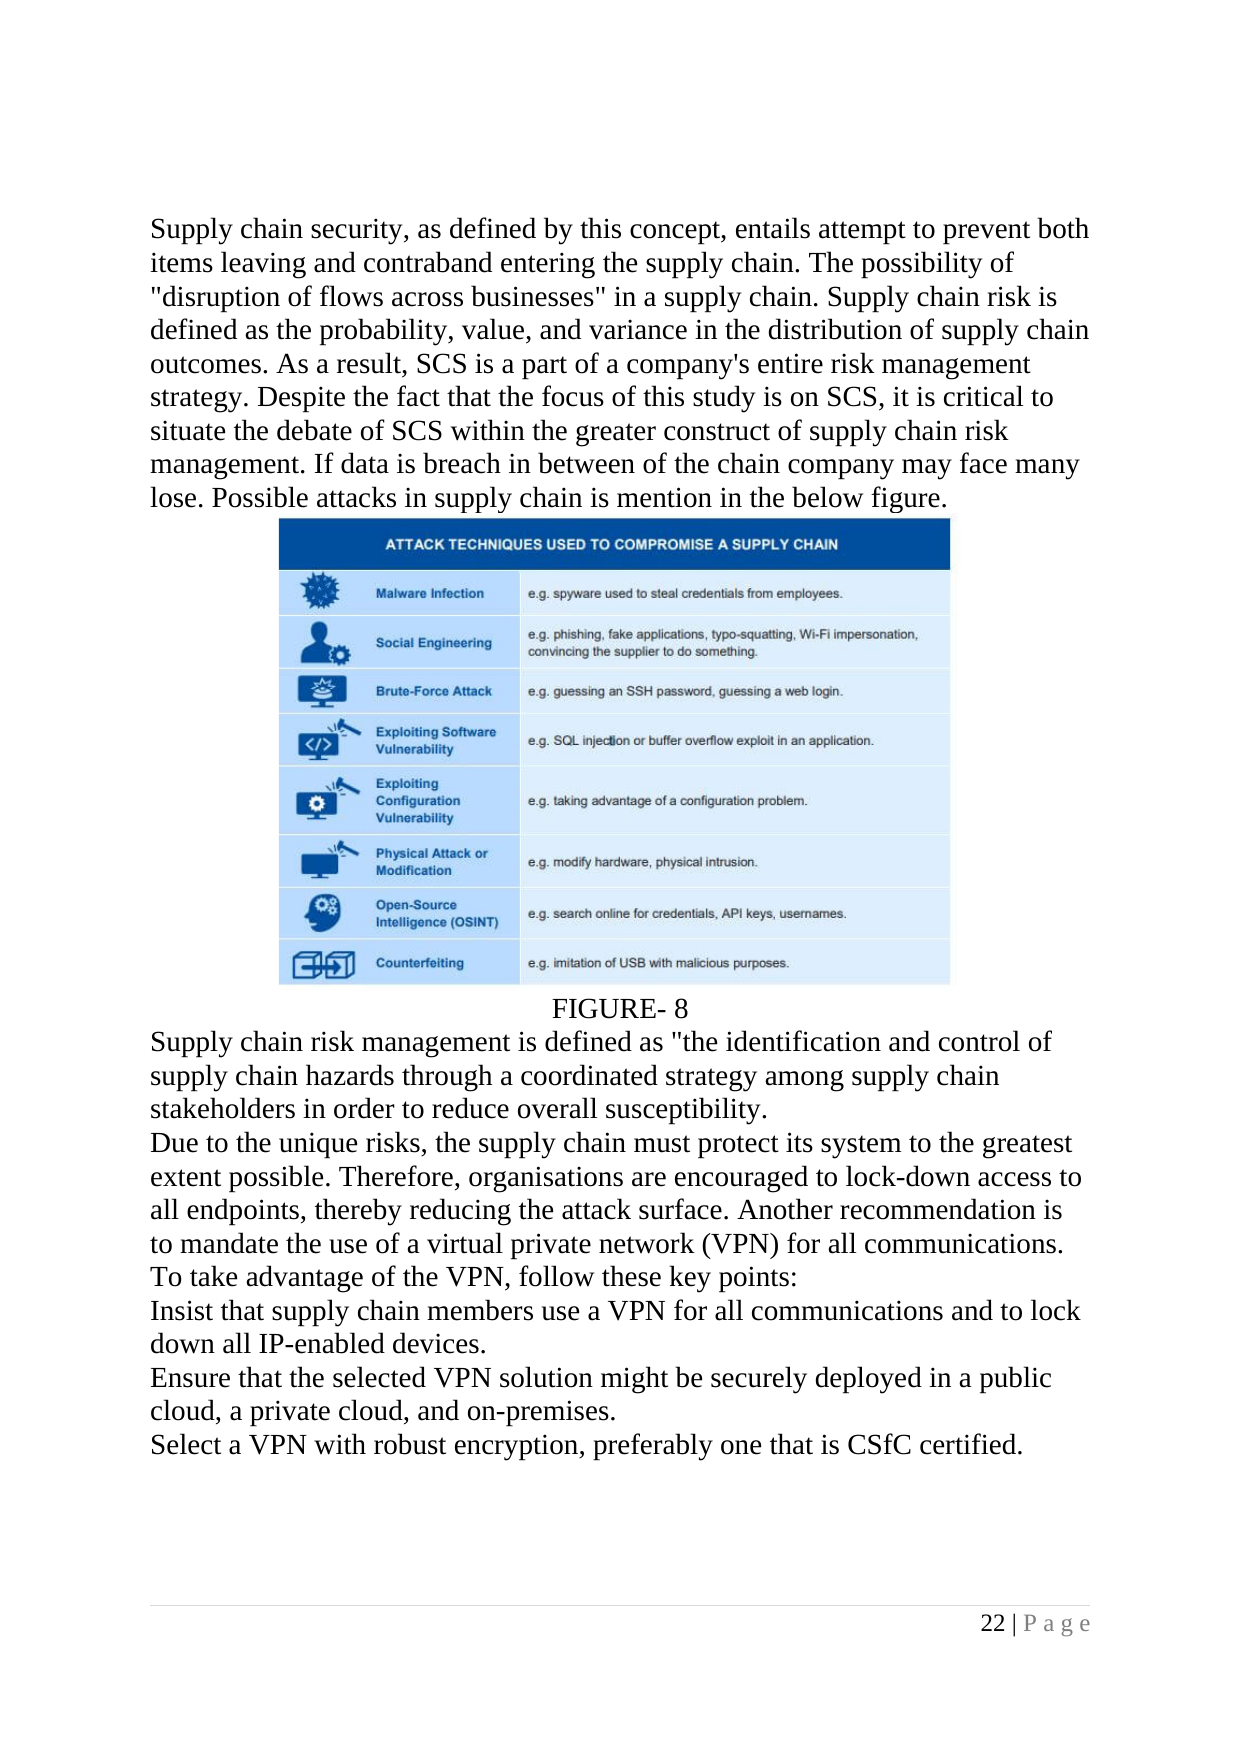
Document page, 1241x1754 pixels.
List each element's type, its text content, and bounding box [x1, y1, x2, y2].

text Supply chain security, as defined by this concept, entails attempt to prevent both items leaving and contraband entering the supply chain. The possibility of "disruption of flows across businesses" in a supply chain. Supply chain risk is defined as the probability, value, and variance in the distribution of supply chain outcomes. As a result, SCS is a part of a company's entire risk management strategy. Despite the fact that the focus of this study is on SCS, it is critical to situate the debate of SCS within the greater construct of supply chain risk management. If data is breach in between of the chain company may face many lose. Possible attacks in supply chain is mention in the below figure. [150, 212, 1090, 513]
text Due to the unique risks, the supply chain must protect its system to the greatest extent possible. Therefore, organisations are encouraged to lock-down access to all endpoints, thereby reducing the attack surface. Another recommendation is to mandate the use of a virtual private network (VPN) for all communications. To take advantage of the VPN, follow these key points: [150, 1125, 1090, 1293]
text Ensure that the selected VPN solution might be securely deployed in a public cloud, a private cloud, and on-premises. [150, 1360, 1090, 1427]
text Insist that supply chain members use a VPN for all communications and to lock down all IP-enabled devices. [150, 1293, 1090, 1360]
text Select a VPN with robust encryption, preferably one that is CSfC certified. [150, 1427, 1090, 1461]
text Supply chain risk management is defined as "the identification and control of supply chain hazards through a coordinated strategy among supply chain stakeholders in order to reduce overall susceptibility. [150, 1024, 1090, 1125]
text FIGURE- 8 [150, 991, 1090, 1024]
picture [278, 513, 962, 991]
